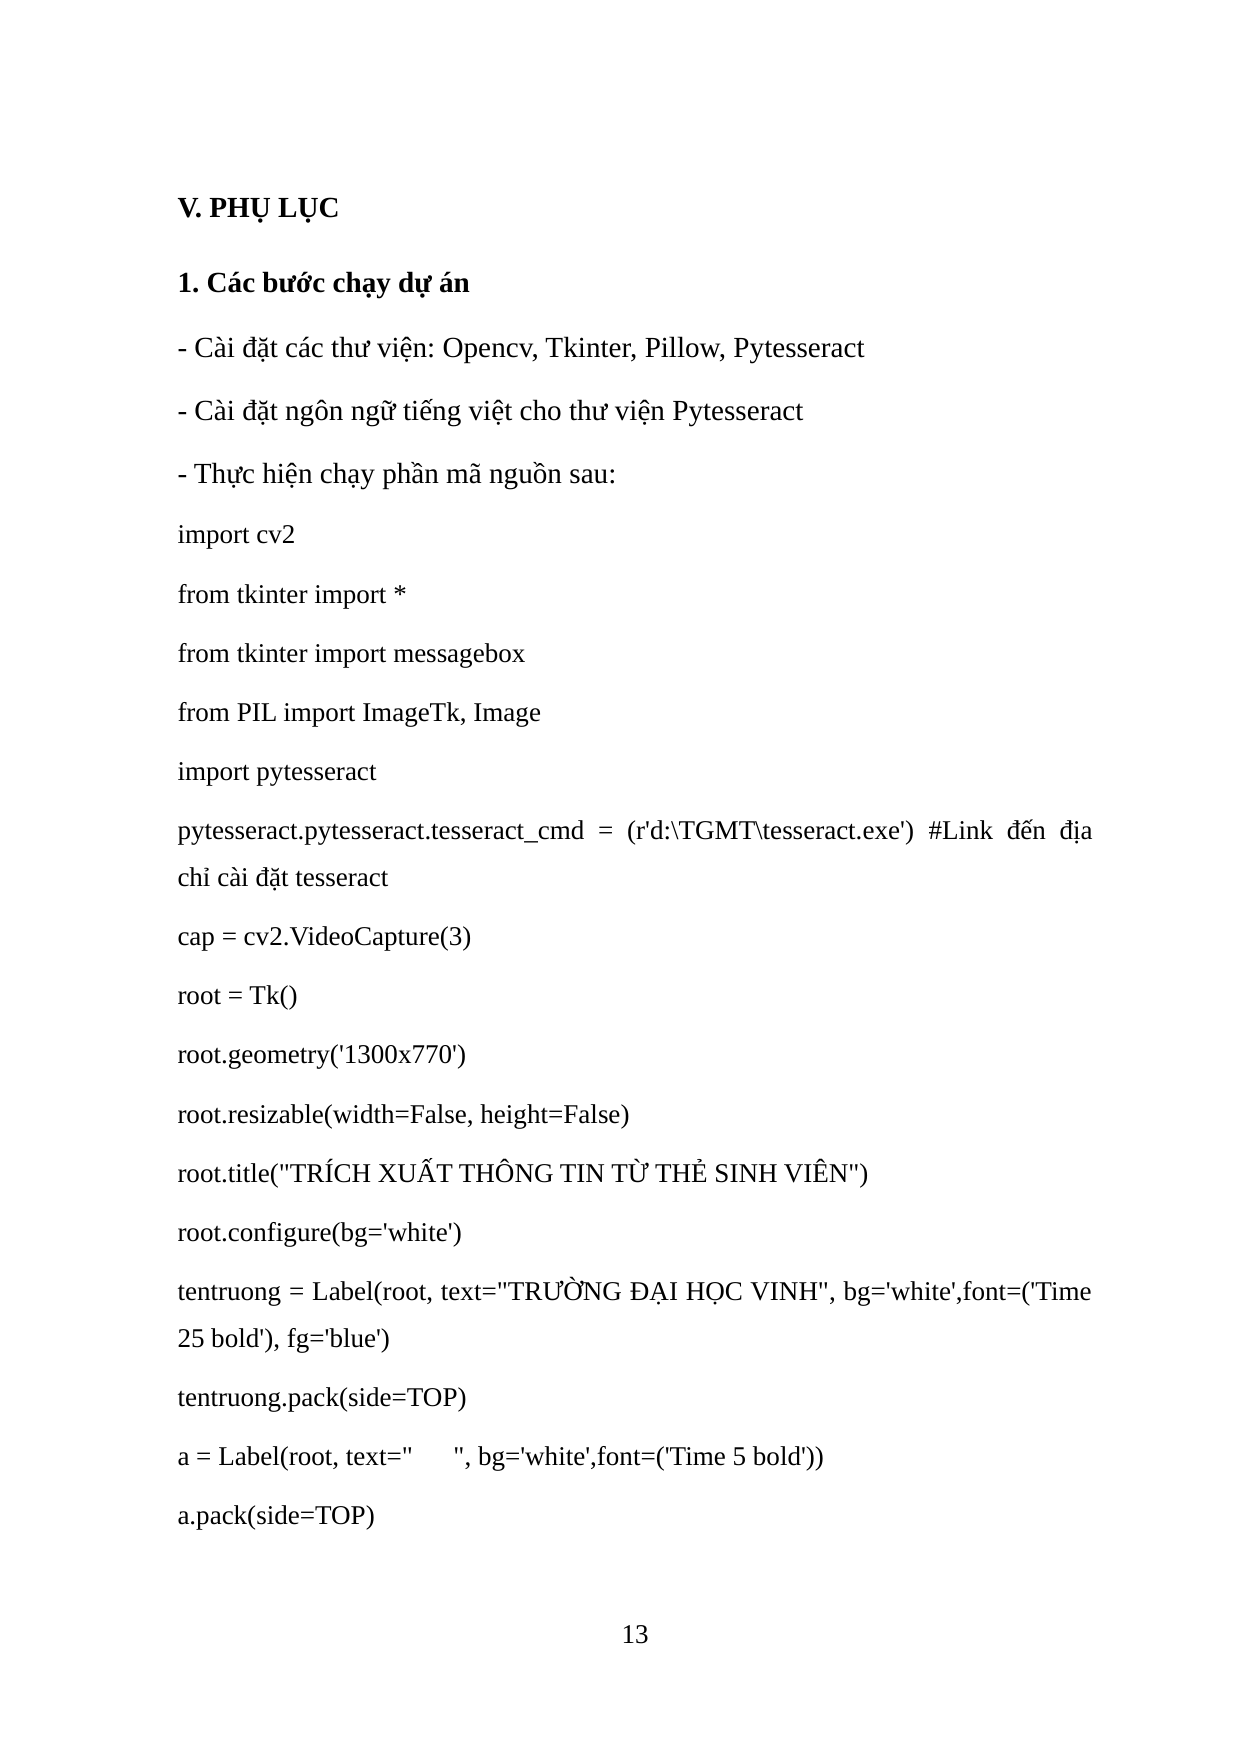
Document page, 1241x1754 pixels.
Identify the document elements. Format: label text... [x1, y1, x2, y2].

text from tkinter import * [177, 578, 1092, 609]
text a = Label(root, text=" ", bg='white',font=('Time 5 bold')) [177, 1440, 1092, 1471]
subtitle 1. Các bước chạy dự án [177, 265, 1092, 298]
text a.pack(side=TOP) [177, 1499, 1092, 1531]
text pytesseract.pytesseract.tesseract_cmd = (r'd:\TGMT\tesseract.exe') #Link đến địa chỉ cài đặt tesseract [177, 814, 1092, 892]
text import cv2 [177, 519, 1092, 550]
text root.geometry('1300x770') [177, 1039, 1092, 1070]
text - Thực hiện chạy phần mã nguồn sau: [177, 456, 1092, 489]
text tentruong.pack(side=TOP) [177, 1381, 1092, 1412]
text root.resizable(width=False, height=False) [177, 1098, 1092, 1129]
text - Cài đặt các thư viện: Opencv, Tkinter, Pillow, Pytesseract [177, 330, 1092, 364]
text import pytesseract [177, 755, 1092, 786]
text root.configure(bg='white') [177, 1216, 1092, 1247]
text cap = cv2.VideoCapture(3) [177, 920, 1092, 951]
text from tkinter import messagebox [177, 637, 1092, 668]
text - Cài đặt ngôn ngữ tiếng việt cho thư viện Pytesseract [177, 393, 1092, 427]
text tentruong = Label(root, text="TRƯỜNG ĐẠI HỌC VINH", bg='white',font=('Time 25 bold'), fg='blue') [177, 1275, 1092, 1353]
subtitle V. PHỤ LỤC [177, 190, 1092, 223]
text root.title("TRÍCH XUẤT THÔNG TIN TỪ THẺ SINH VIÊN") [177, 1157, 1092, 1188]
text from PIL import ImageTk, Image [177, 696, 1092, 727]
text root = Tk() [177, 979, 1092, 1011]
